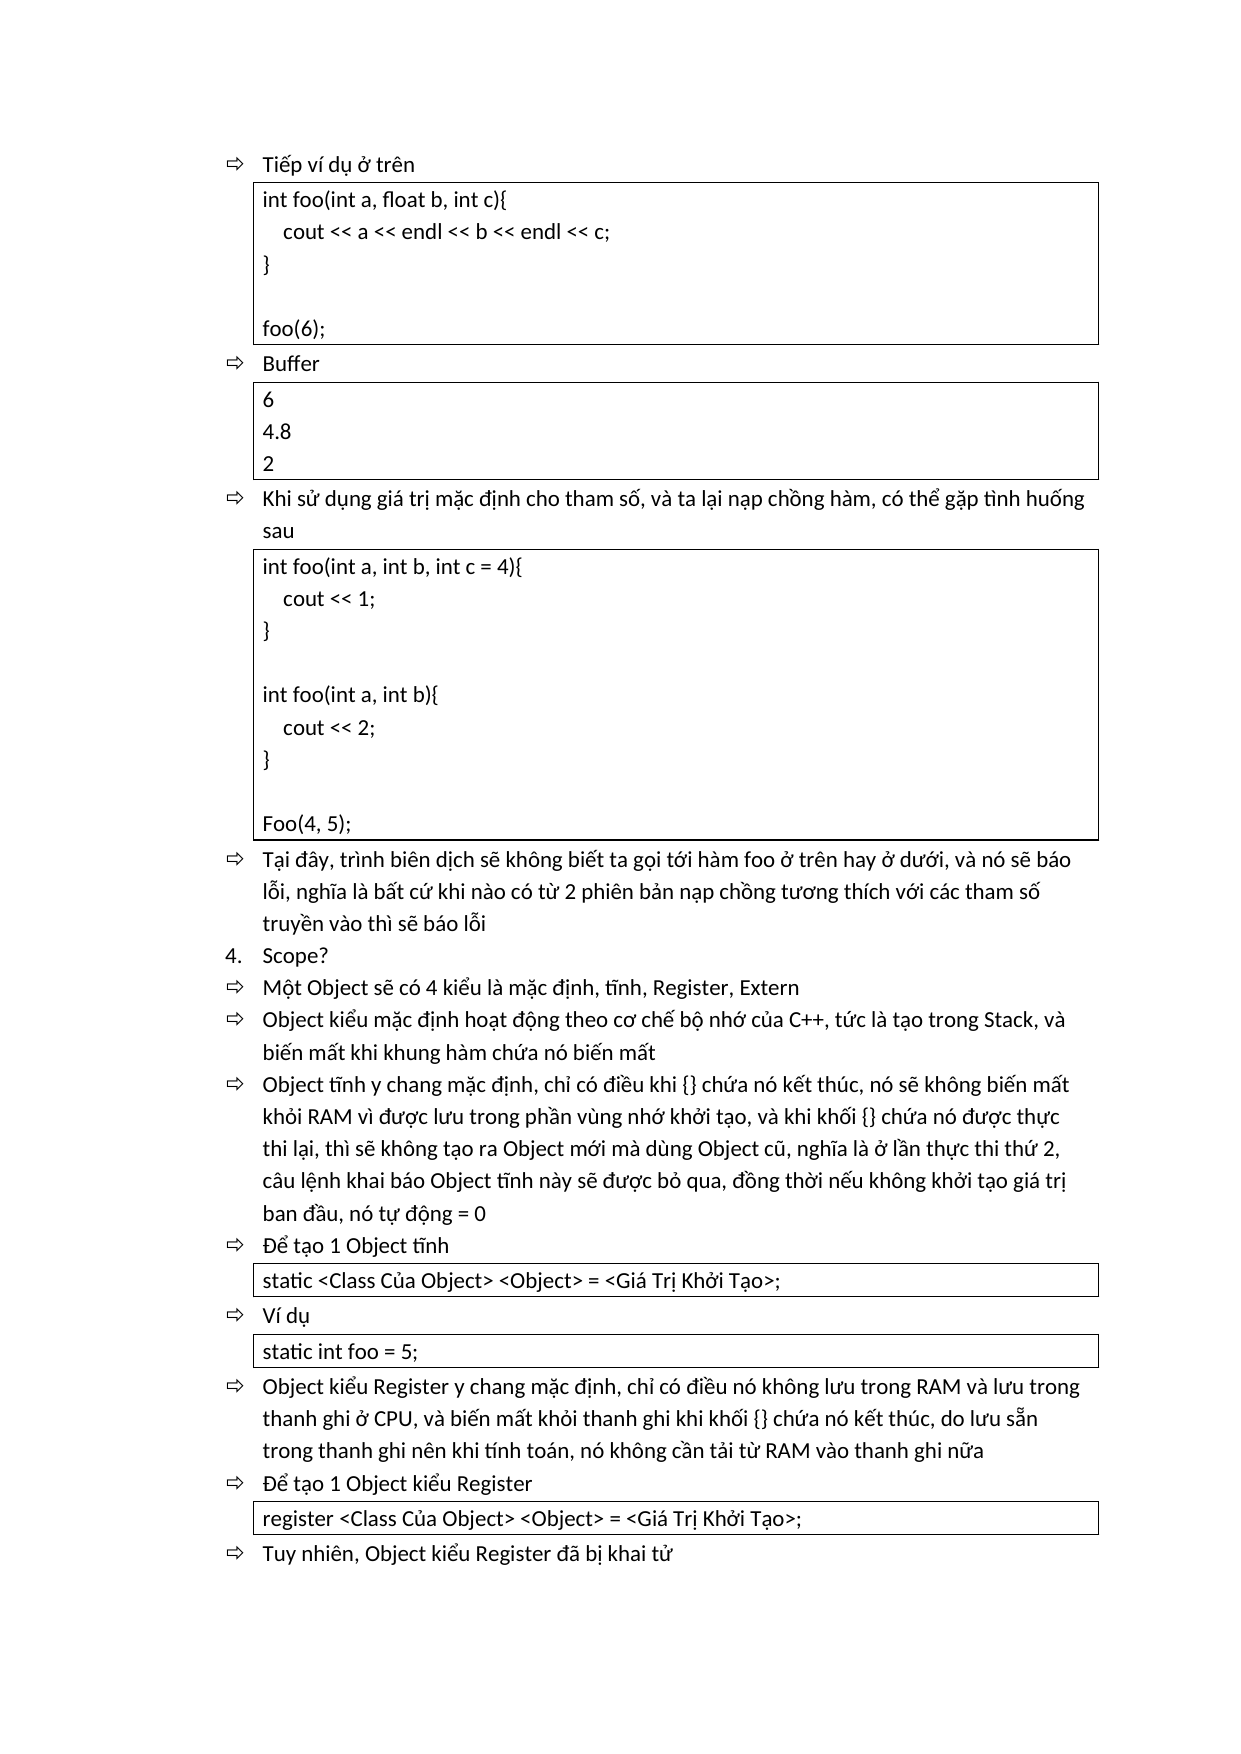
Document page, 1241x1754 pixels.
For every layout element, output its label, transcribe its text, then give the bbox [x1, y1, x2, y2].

list Để tạo 1 Object tĩnh [225, 1231, 1090, 1259]
list foo(6); [254, 311, 1098, 344]
list static int foo = 5; [254, 1335, 1098, 1367]
list 6 [254, 383, 1098, 413]
list cout << 1; [254, 581, 1098, 612]
list int foo(int a, int b){ [254, 677, 1098, 709]
list Scope? [225, 941, 1090, 969]
list Object kiểu mặc định hoạt động theo cơ chế bộ nhớ của C++, tức là tạo trong Stack, và biến mất khi khung hàm chứa nó biến mất [225, 1006, 1090, 1066]
list Buffer [225, 349, 1090, 377]
list } [254, 742, 1098, 773]
list Object tĩnh y chang mặc định, chỉ có điều khi {} chứa nó kết thúc, nó sẽ không biến mất khỏi RAM vì được lưu trong phần vùng nhớ khởi tạo, và khi khối {} chứa nó được thực thi lại, thì sẽ không tạo ra Object mới mà dùng Object cũ, nghĩa là ở lần thực thi thứ 2, câu lệnh khai báo Object tĩnh này sẽ được bỏ qua, đồng thời nếu không khởi tạo giá trị ban đầu, nó tự động = 0 [225, 1070, 1090, 1227]
list Tại đây, trình biên dịch sẽ không biết ta gọi tới hàm foo ở trên hay ở dưới, và nó sẽ báo lỗi, nghĩa là bất cứ khi nào có từ 2 phiên bản nạp chồng tương thích với các tham số truyền vào thì sẽ báo lỗi [225, 845, 1090, 937]
list cout << a << endl << b << endl << c; [254, 214, 1098, 246]
list Tiếp ví dụ ở trên [225, 150, 1090, 178]
list int foo(int a, int b, int c = 4){ [254, 550, 1098, 580]
list static <Class Của Object> <Object> = <Giá Trị Khởi Tạo>; [254, 1264, 1098, 1296]
list Foo(4, 5); [254, 806, 1098, 839]
list Một Object sẽ có 4 kiểu là mặc định, tĩnh, Register, Extern [225, 973, 1090, 1001]
list 2 [254, 446, 1098, 479]
list } [254, 613, 1098, 644]
list cout << 2; [254, 710, 1098, 741]
list Khi sử dụng giá trị mặc định cho tham số, và ta lại nạp chồng hàm, có thể gặp tình huống sau [225, 484, 1090, 544]
list Tuy nhiên, Object kiểu Register đã bị khai tử [225, 1539, 1090, 1567]
list int foo(int a, float b, int c){ [254, 183, 1098, 213]
list } [254, 247, 1098, 278]
list Ví dụ [225, 1302, 1090, 1329]
list Để tạo 1 Object kiểu Register [225, 1469, 1090, 1497]
list 4.8 [254, 414, 1098, 445]
list register <Class Của Object> <Object> = <Giá Trị Khởi Tạo>; [254, 1502, 1098, 1534]
